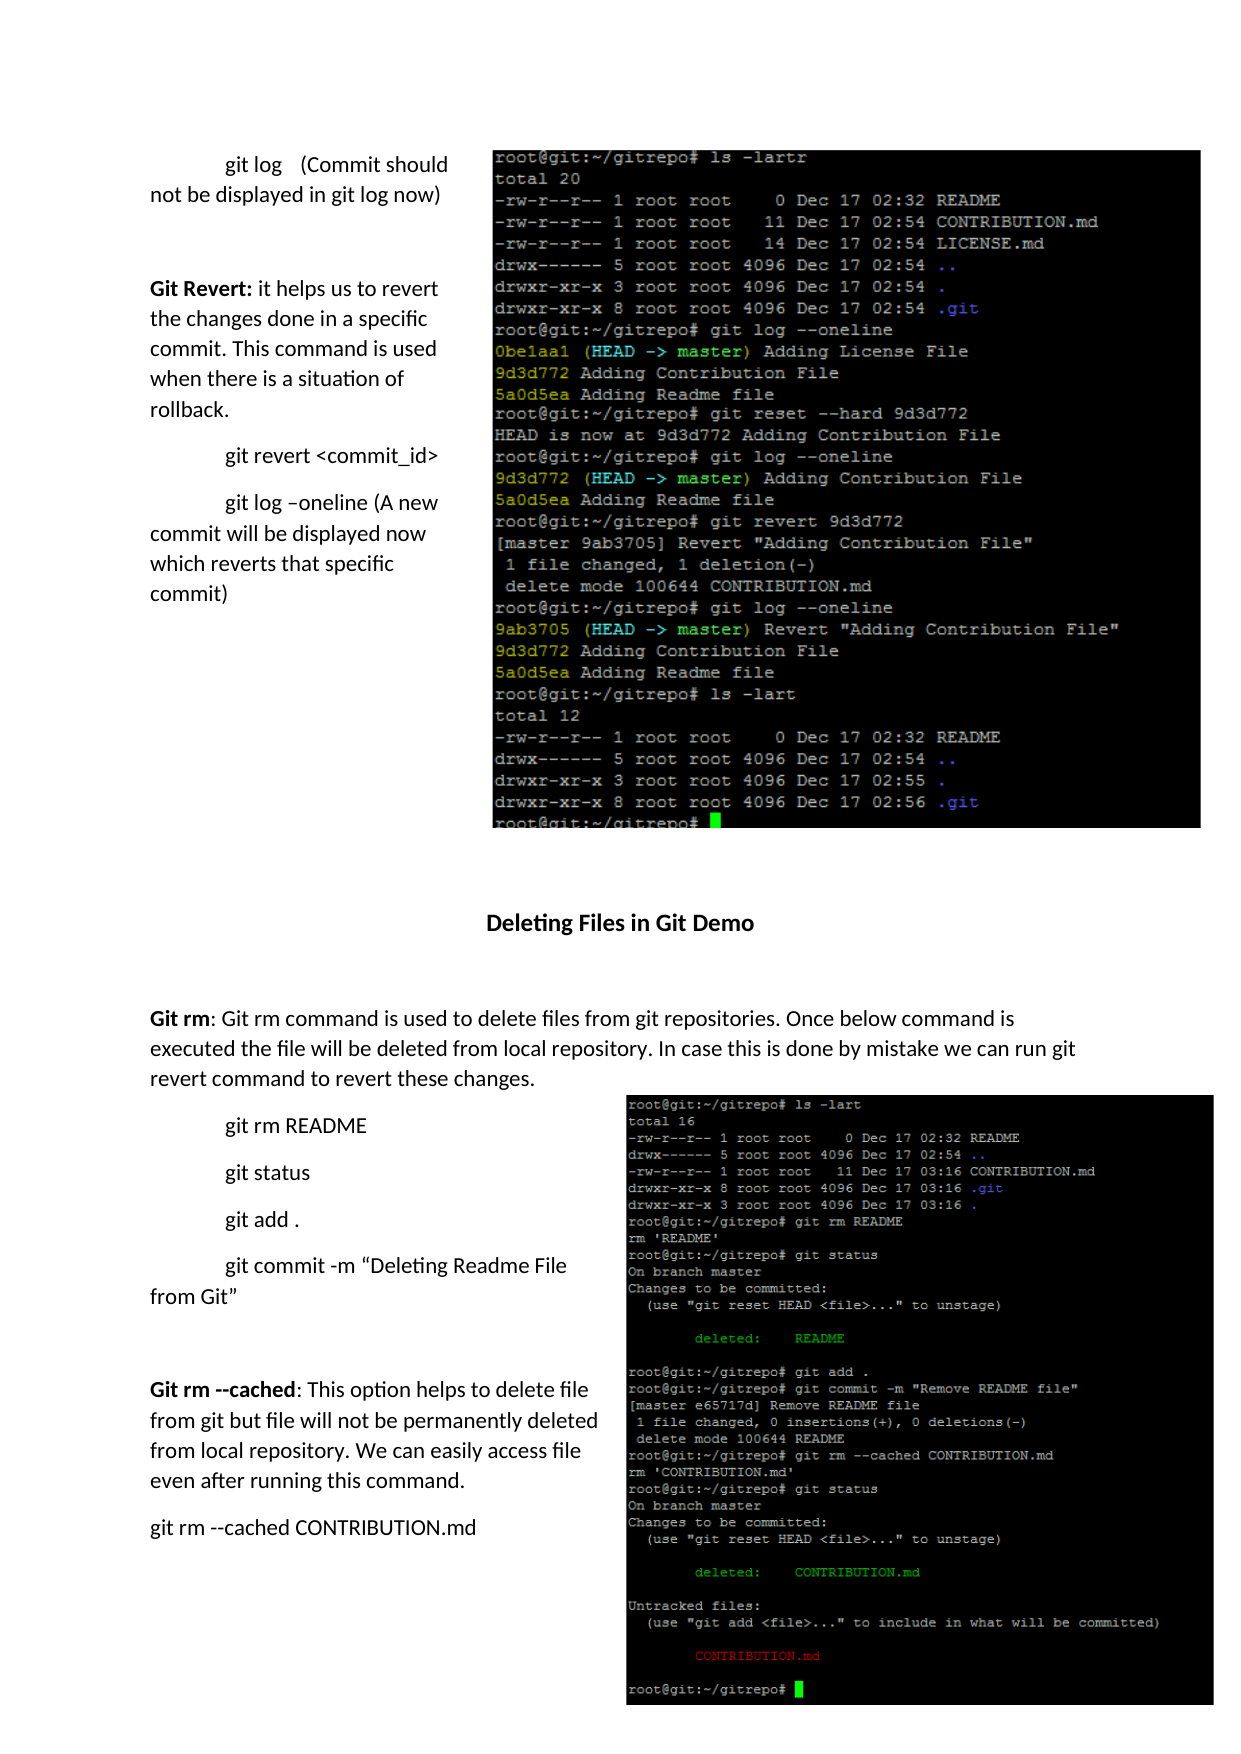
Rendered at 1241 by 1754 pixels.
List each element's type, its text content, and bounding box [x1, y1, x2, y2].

text git revert <commit_id> [150, 442, 492, 470]
picture [626, 1095, 1214, 1704]
text Git rm: Git rm command is used to delete files from git repositories. Once below command is executed the file will be deleted from local repository. In case this is done by mistake we can run git revert command to revert these changes. [150, 1004, 1090, 1092]
text Git Revert: it helps us to revert the changes done in a specific commit. This command is used when there is a situation of rollback. [150, 274, 492, 423]
picture [492, 150, 1202, 828]
text Deleting Files in Git Demo [150, 907, 1090, 938]
text git status [150, 1158, 626, 1186]
text git rm README [150, 1111, 626, 1139]
text git rm --cached CONTRIBUTION.md [150, 1513, 626, 1541]
text Git rm --cached: This option helps to delete file from git but file will not be permanently deleted from local repository. We can easily access file even after running this command. [150, 1376, 626, 1494]
text git add . [150, 1205, 626, 1233]
text git log –oneline (A new commit will be displayed now which reverts that specific commit) [150, 488, 492, 607]
text git log (Commit should not be displayed in git log now) [150, 150, 492, 208]
text git commit -m “Deleting Readme File from Git” [150, 1252, 626, 1310]
